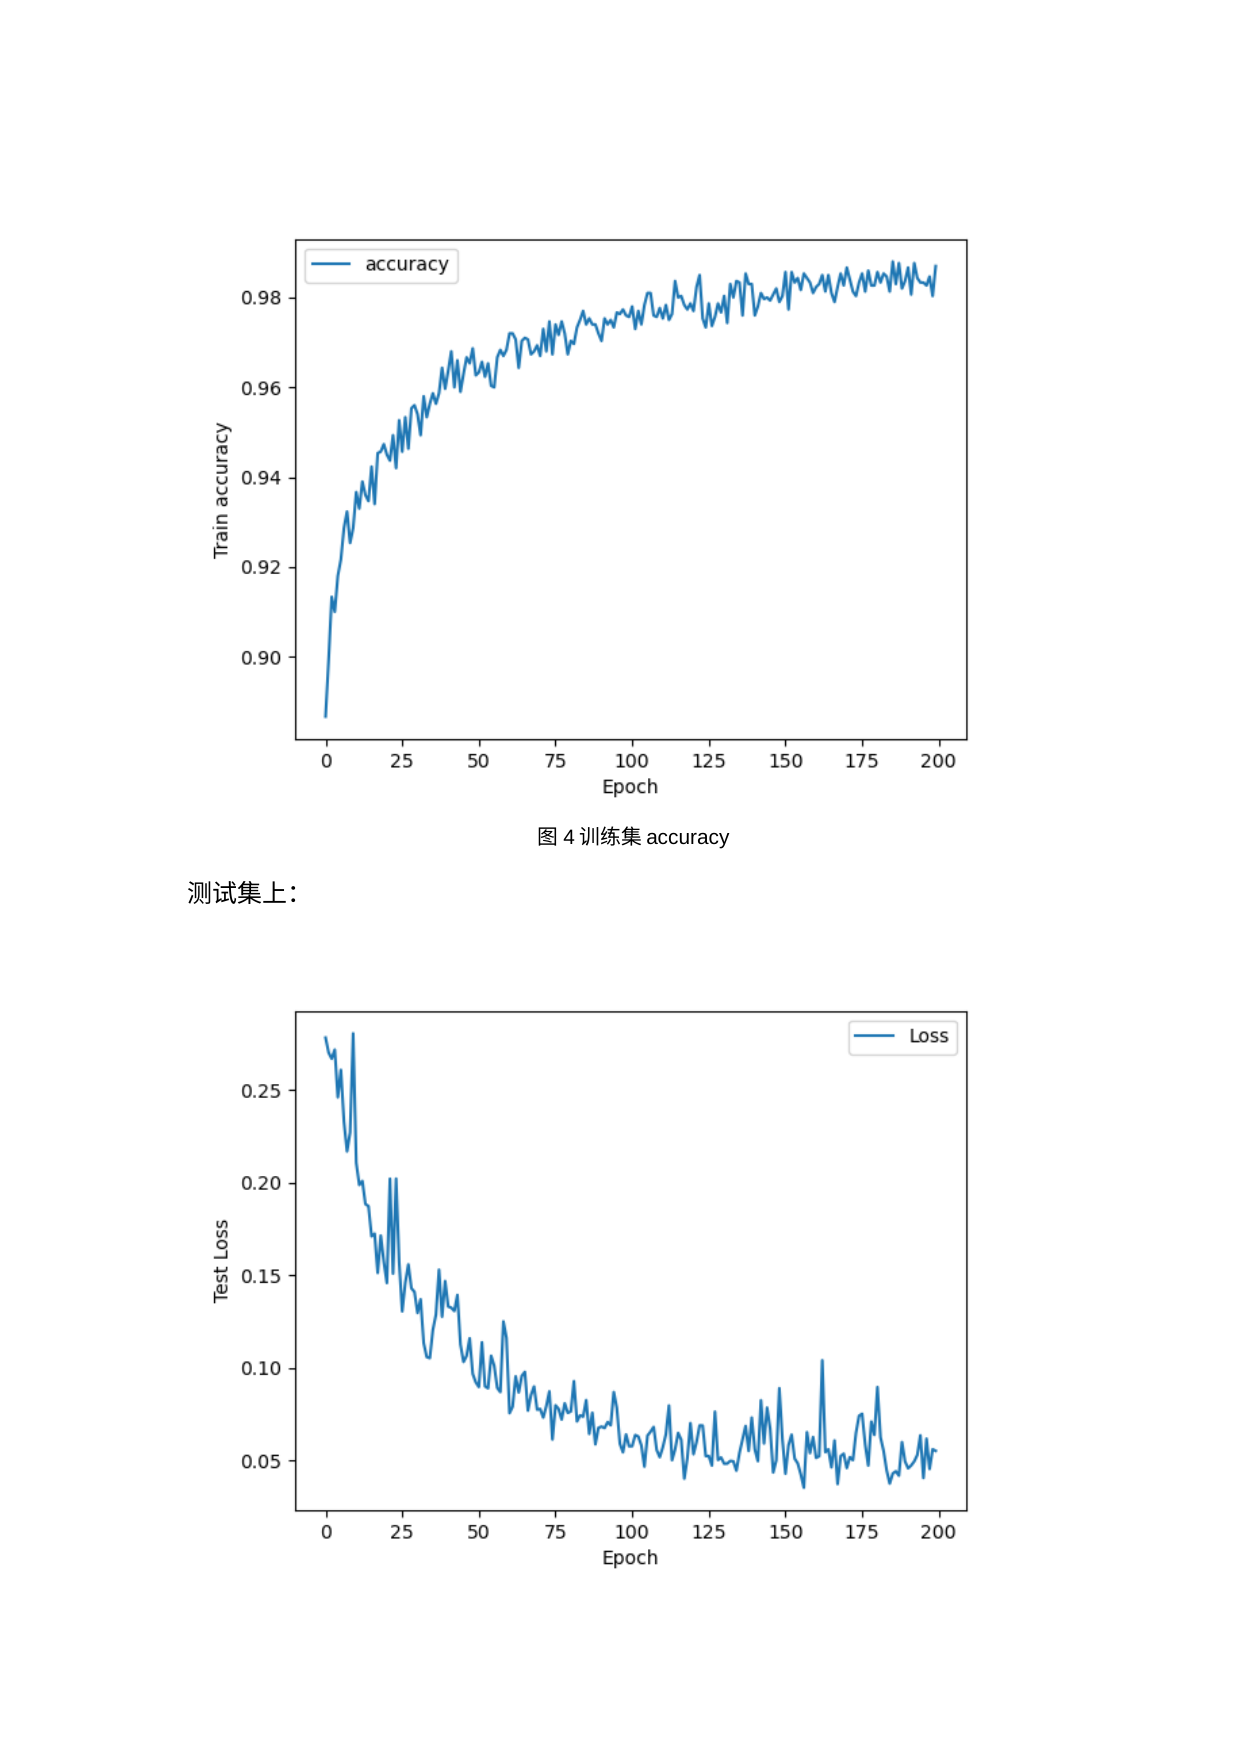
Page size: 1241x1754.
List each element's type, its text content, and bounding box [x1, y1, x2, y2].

text 图 4 训练集accuracy [494, 819, 1053, 852]
picture [187, 162, 1053, 811]
text 测试集上： [187, 859, 1053, 924]
picture [187, 933, 1053, 1582]
